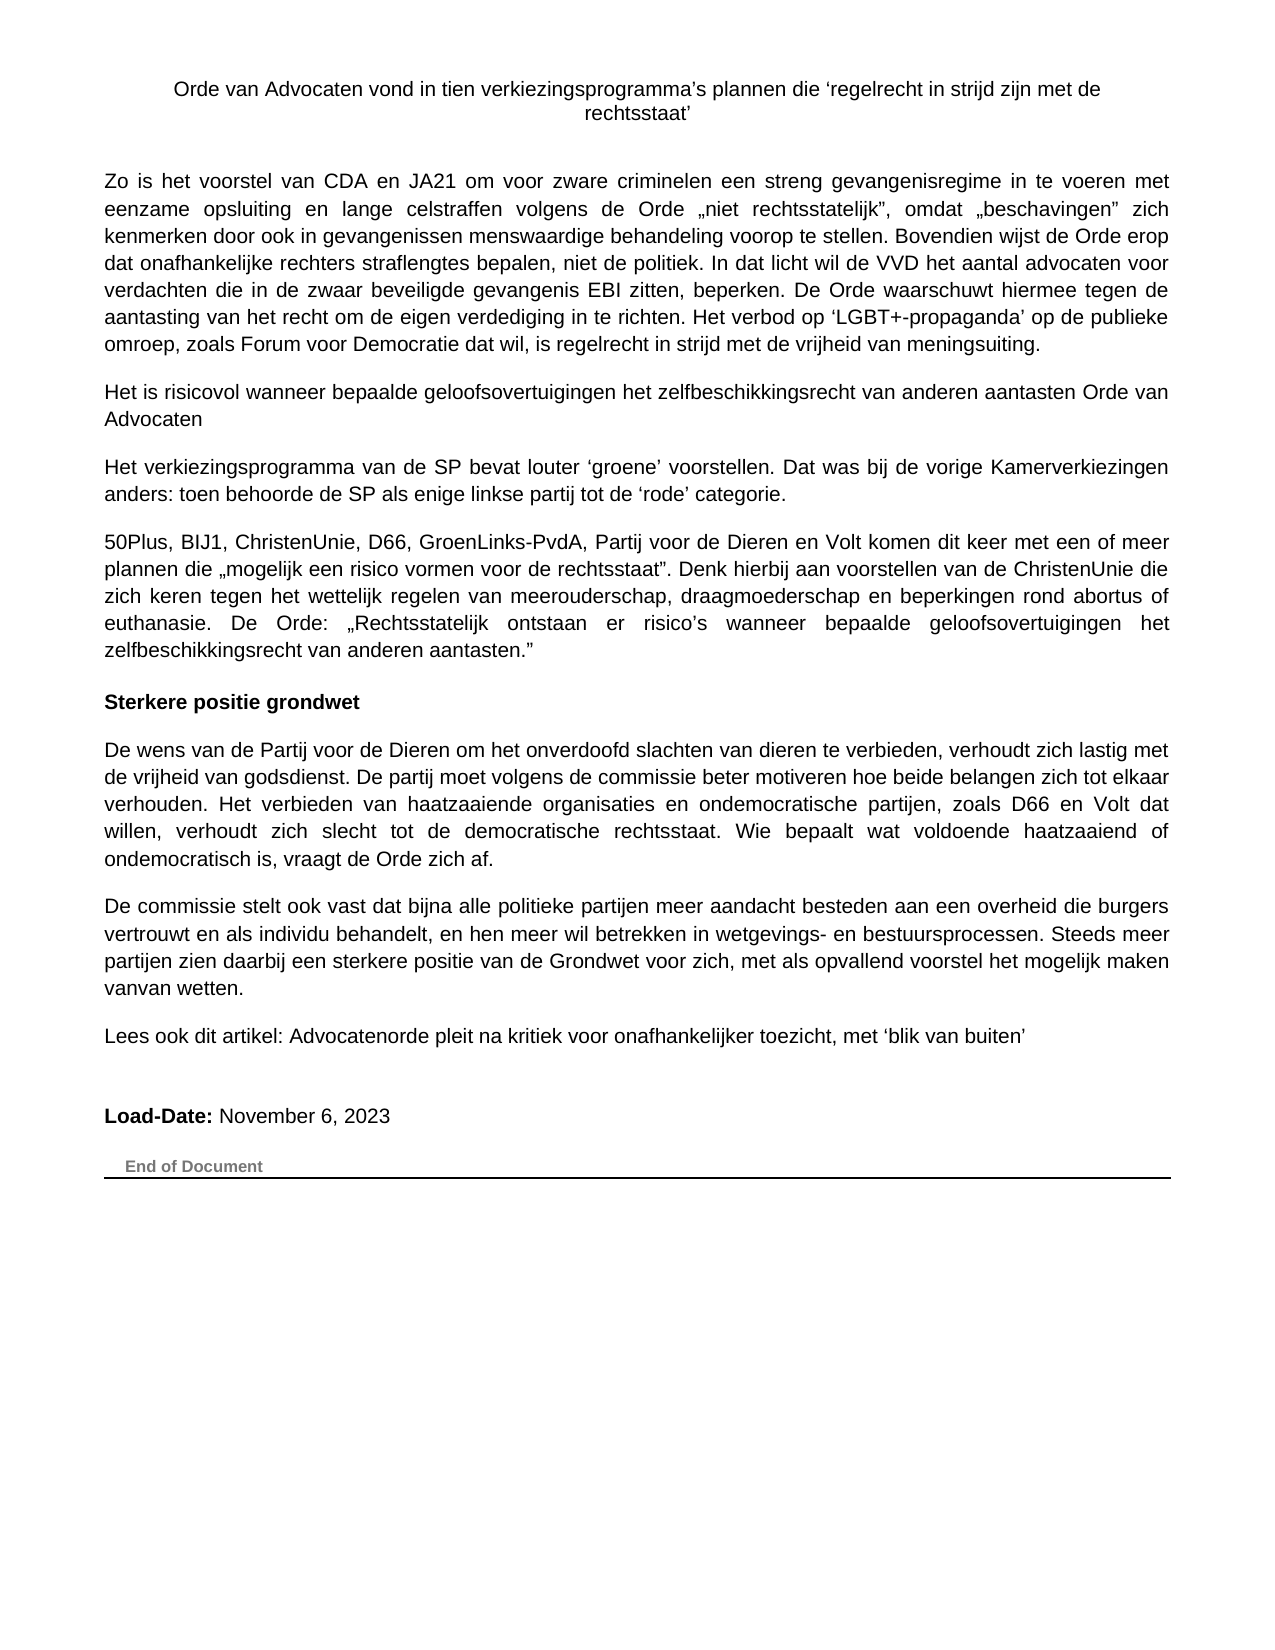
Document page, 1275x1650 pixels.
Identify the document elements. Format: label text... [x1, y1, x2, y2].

text 50Plus, BIJ1, ChristenUnie, D66, GroenLinks-PvdA, Partij voor de Dieren en Volt komen dit keer met een of meer plannen die „mogelijk een risico vormen voor de rechtsstaat”. Denk hierbij aan voorstellen van de ChristenUnie die zich keren tegen het wettelijk regelen van meerouderschap, draagmoederschap en beperkingen rond abortus of euthanasie. De Orde: „Rechtsstatelijk ontstaan er risico’s wanneer bepaalde geloofsovertuigingen het zelfbeschikkingsrecht van anderen aantasten.” [104, 527, 1171, 662]
text Het is risicovol wanneer bepaalde geloofsovertuigingen het zelfbeschikkingsrecht van anderen aantasten Orde van Advocaten [104, 377, 1171, 431]
text Lees ook dit artikel: Advocatenorde pleit na kritiek voor onafhankelijker toezicht, met ‘blik van buiten’ [104, 1020, 1171, 1047]
text Het verkiezingsprogramma van de SP bevat louter ‘groene’ voorstellen. Dat was bij de vorige Kamerverkiezingen anders: toen behoorde de SP als enige linkse partij tot de ‘rode’ categorie. [104, 452, 1171, 506]
text Load-Date: November 6, 2023 [104, 1072, 1171, 1128]
text Sterkere positie grondwet [104, 687, 1171, 714]
text De wens van de Partij voor de Dieren om het onverdoofd slachten van dieren te verbieden, verhoudt zich lastig met de vrijheid van godsdienst. De partij moet volgens de commissie beter motiveren hoe beide belangen zich tot elkaar verhouden. Het verbieden van haatzaaiende organisaties en ondemocratische partijen, zoals D66 en Volt dat willen, verhoudt zich slecht tot de democratische rechtsstaat. Wie bepaalt wat voldoende haatzaaiend of ondemocratisch is, vraagt de Orde zich af. [104, 735, 1171, 870]
text De commissie stelt ook vast dat bijna alle politieke partijen meer aandacht besteden aan een overheid die burgers vertrouwt en als individu behandelt, en hen meer wil betrekken in wetgevings- en bestuursprocessen. Steeds meer partijen zien daarbij een sterkere positie van de Grondwet voor zich, met als opvallend voorstel het mogelijk maken vanvan wetten. [104, 891, 1171, 999]
text End of Document [125, 1157, 1171, 1176]
text Zo is het voorstel van CDA en JA21 om voor zware criminelen een streng gevangenisregime in te voeren met eenzame opsluiting en lange celstraffen volgens de Orde „niet rechtsstatelijk”, omdat „beschavingen” zich kenmerken door ook in gevangenissen menswaardige behandeling voorop te stellen. Bovendien wijst de Orde erop dat onafhankelijke rechters straflengtes bepalen, niet de politiek. In dat licht wil de VVD het aantal advocaten voor verdachten die in de zwaar beveiligde gevangenis EBI zitten, beperken. De Orde waarschuwt hiermee tegen de aantasting van het recht om de eigen verdediging in te richten. Het verbod op ‘LGBT+-propaganda’ op de publieke omroep, zoals Forum voor Democratie dat wil, is regelrecht in strijd met de vrijheid van meningsuiting. [104, 166, 1171, 356]
